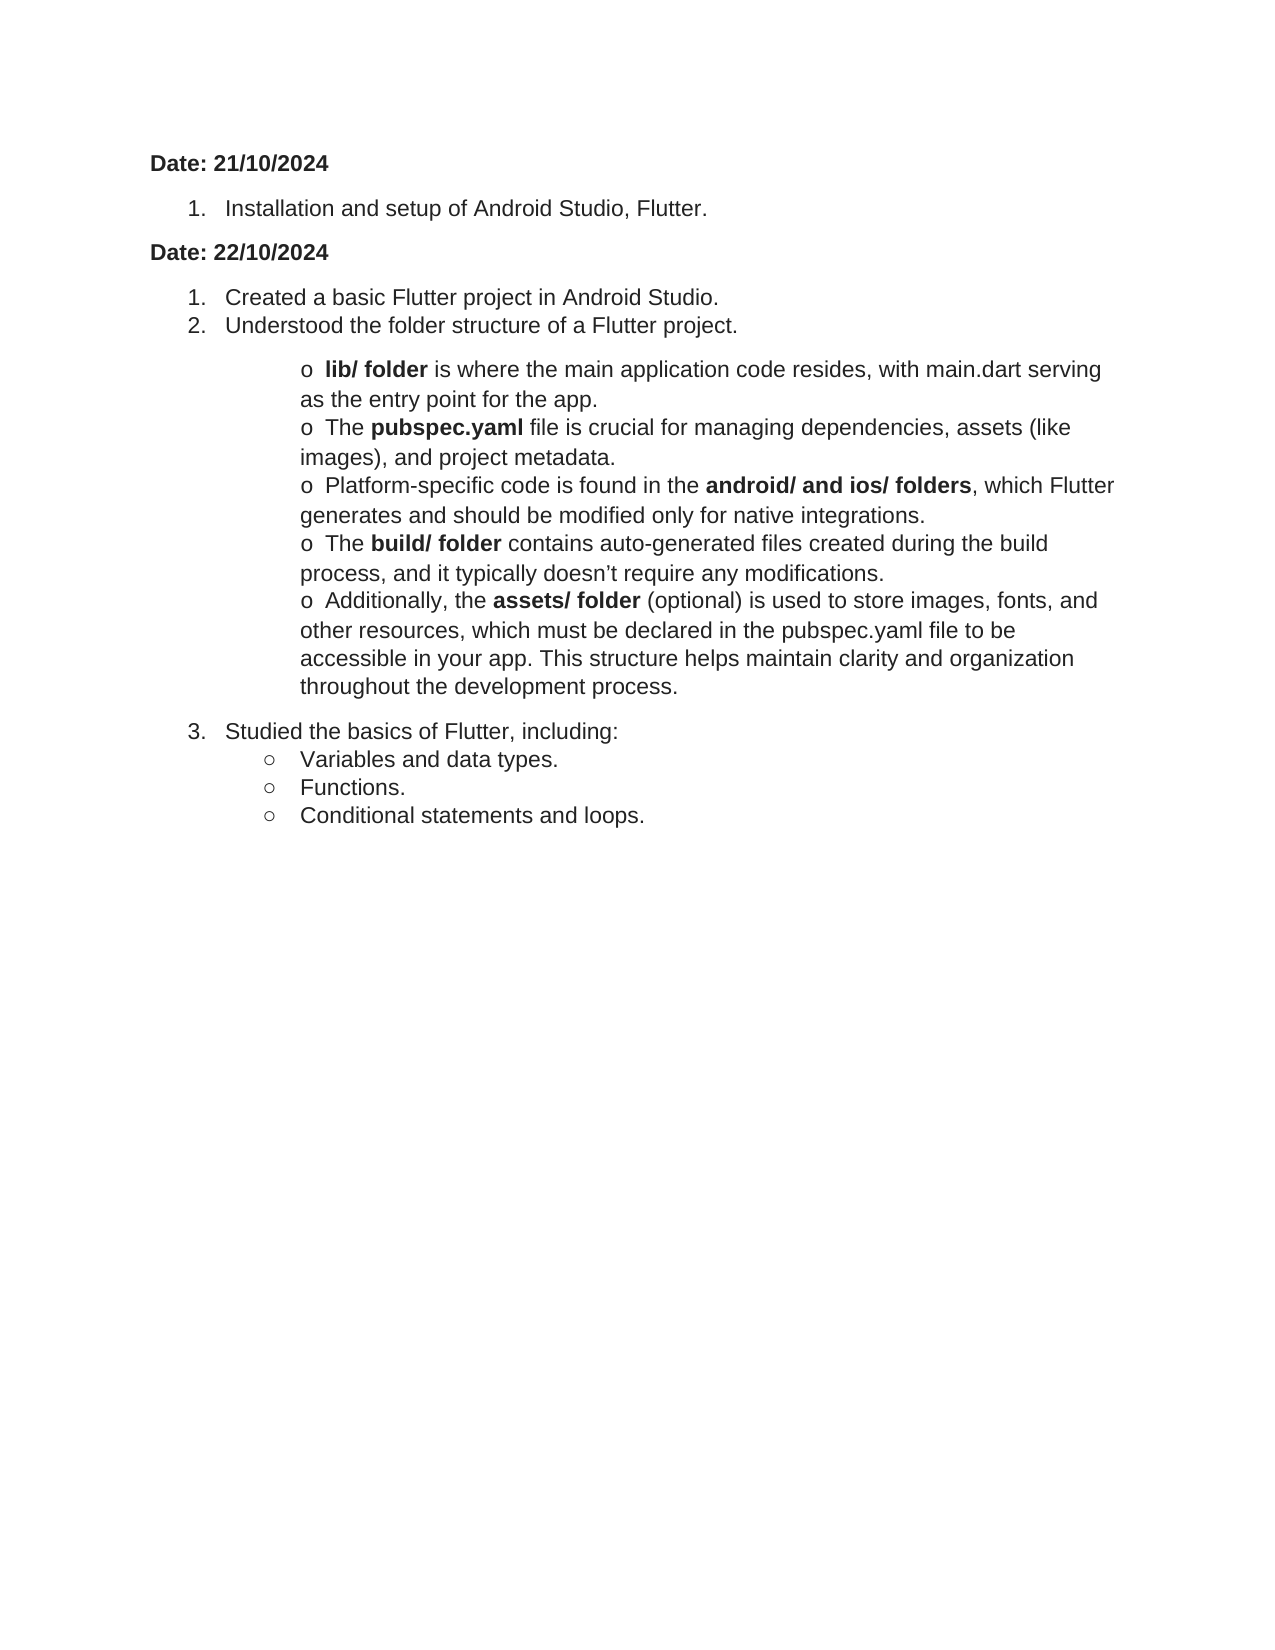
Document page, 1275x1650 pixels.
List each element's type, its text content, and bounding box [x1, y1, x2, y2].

text o lib/ folder is where the main application code resides, with main.dart serving as the entry point for the app. [300, 356, 1125, 412]
text o Additionally, the assets/ folder (optional) is used to store images, fonts, and other resources, which must be declared in the pubspec.yaml file to be accessible in your app. This structure helps maintain clarity and organization throughout the development process. [300, 587, 1125, 699]
list Understood the folder structure of a Flutter project. [187, 312, 1125, 338]
text o Platform-specific code is found in the android/ and ios/ folders, which Flutter generates and should be modified only for native integrations. [300, 472, 1125, 528]
list Conditional statements and loops. [262, 802, 1125, 828]
text Date: 22/10/2024 [150, 239, 1125, 266]
list Studied the basics of Flutter, including: [187, 718, 1125, 744]
list Created a basic Flutter project in Android Studio. [187, 284, 1125, 310]
list Installation and setup of Android Studio, Flutter. [187, 194, 1125, 221]
text o The pubspec.yaml file is crucial for managing dependencies, assets (like images), and project metadata. [300, 414, 1125, 470]
list Variables and data types. [262, 746, 1125, 772]
text Date: 21/10/2024 [150, 150, 1125, 176]
list Functions. [262, 774, 1125, 800]
text o The build/ folder contains auto-generated files created during the build process, and it typically doesn’t require any modifications. [300, 530, 1125, 586]
